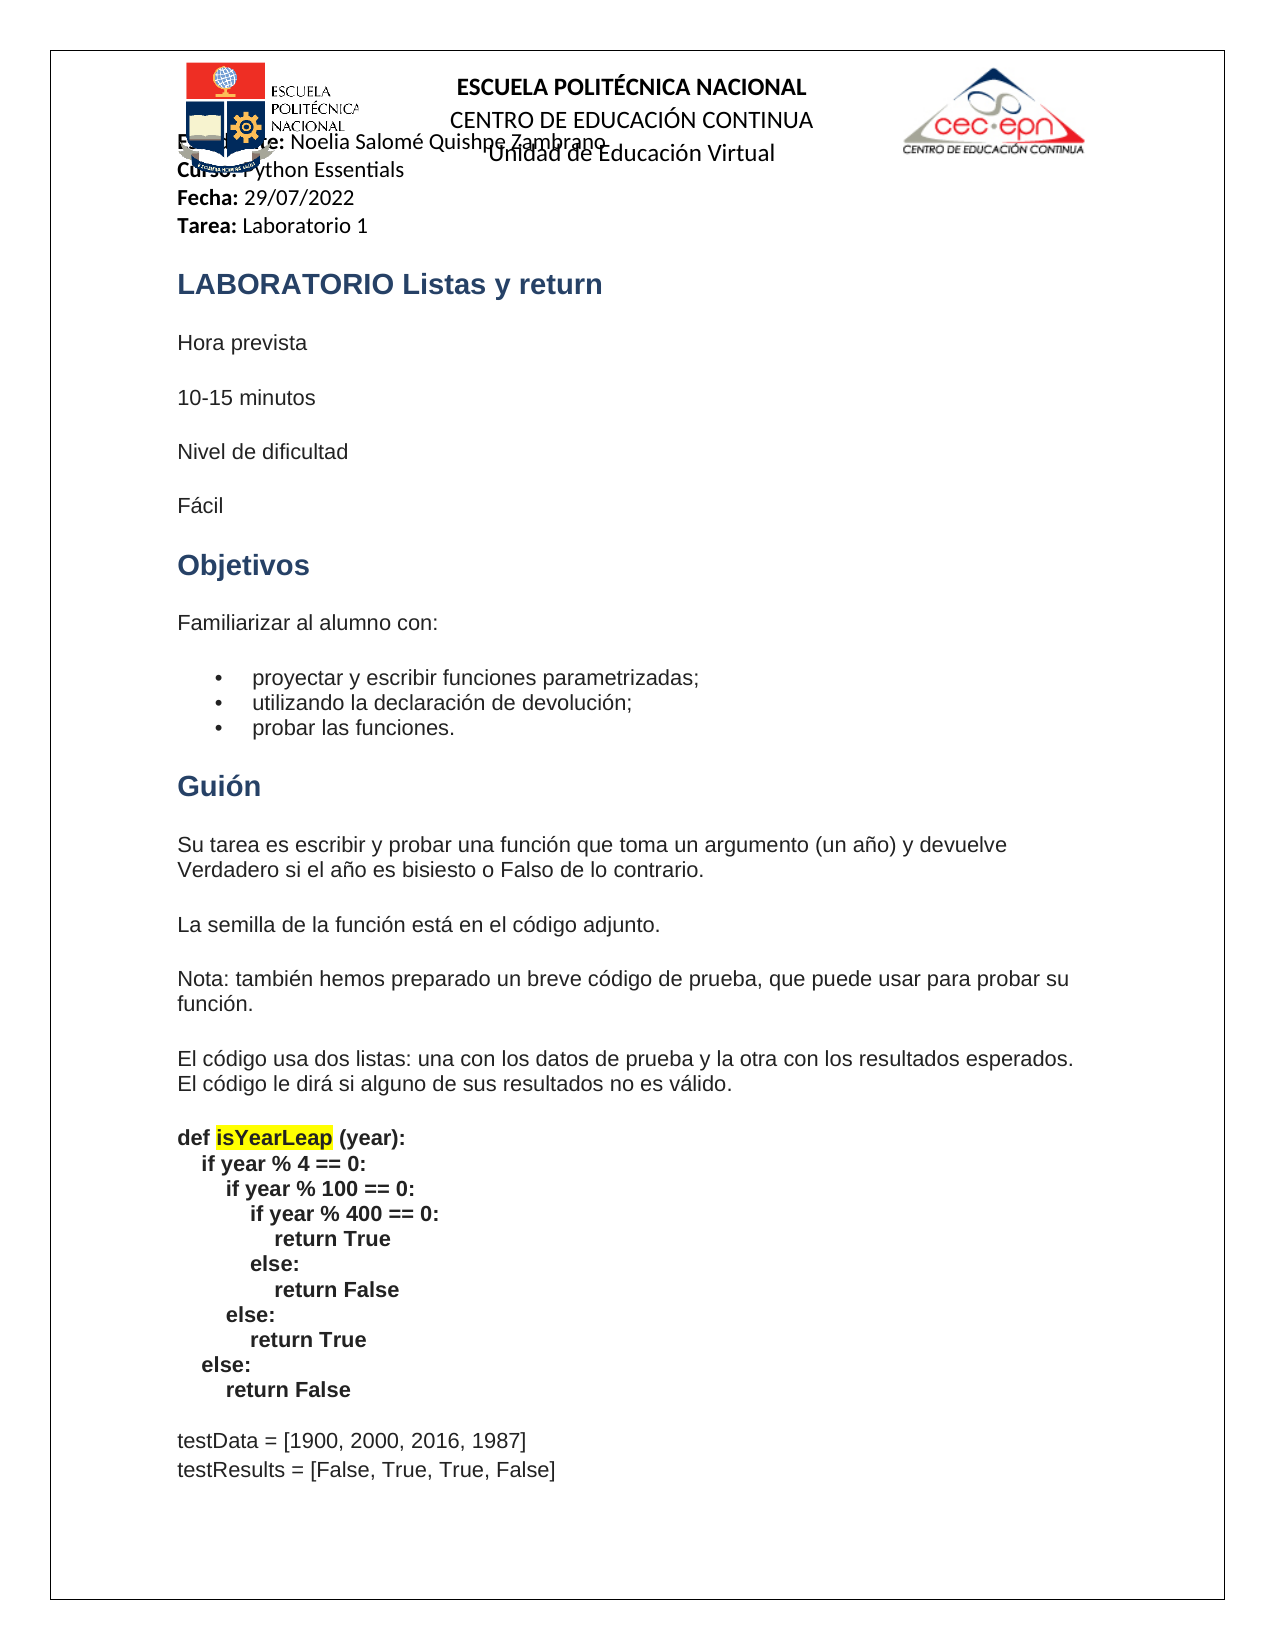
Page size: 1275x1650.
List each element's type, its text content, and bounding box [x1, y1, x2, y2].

picture [894, 65, 1098, 165]
text else: [177, 1302, 1098, 1327]
text return True [177, 1327, 1098, 1352]
list probar las funciones. [214, 715, 1098, 740]
text Familiarizar al alumno con: [177, 610, 1098, 635]
text La semilla de la función está en el código adjunto. [177, 912, 1098, 937]
text def isYearLeap (year): [333, 1125, 1098, 1150]
list proyectar y escribir funciones parametrizadas; [214, 664, 1098, 690]
text LABORATORIO Listas y return [177, 267, 1098, 301]
text testResults = [False, True, True, False] [177, 1457, 1098, 1482]
text Nota: también hemos preparado un breve código de prueba, que puede usar para probar su función. [177, 966, 1098, 1016]
text Objetivos [177, 547, 1098, 581]
text testData = [1900, 2000, 2016, 1987] [177, 1428, 1098, 1453]
text if year % 4 == 0: [177, 1150, 1098, 1176]
text return False [177, 1377, 1098, 1402]
text return False [177, 1276, 1098, 1302]
text else: [177, 1251, 1098, 1276]
text else: [177, 1352, 1098, 1377]
list utilizando la declaración de devolución; [214, 690, 1098, 715]
text Hora prevista [177, 330, 1098, 355]
text Guión [177, 769, 1098, 803]
text El código usa dos listas: una con los datos de prueba y la otra con los resultados esperados. El código le dirá si alguno de sus resultados no es válido. [177, 1046, 1098, 1096]
text Fácil [177, 493, 1098, 518]
text Su tarea es escribir y probar una función que toma un argumento (un año) y devuelve Verdadero si el año es bisiesto o Falso de lo contrario. [177, 832, 1098, 882]
picture [177, 62, 358, 172]
text if year % 400 == 0: [177, 1201, 1098, 1226]
text Nivel de dificultad [177, 439, 1098, 464]
text 10-15 minutos [177, 384, 1098, 409]
text return True [177, 1226, 1098, 1251]
text if year % 100 == 0: [177, 1176, 1098, 1201]
